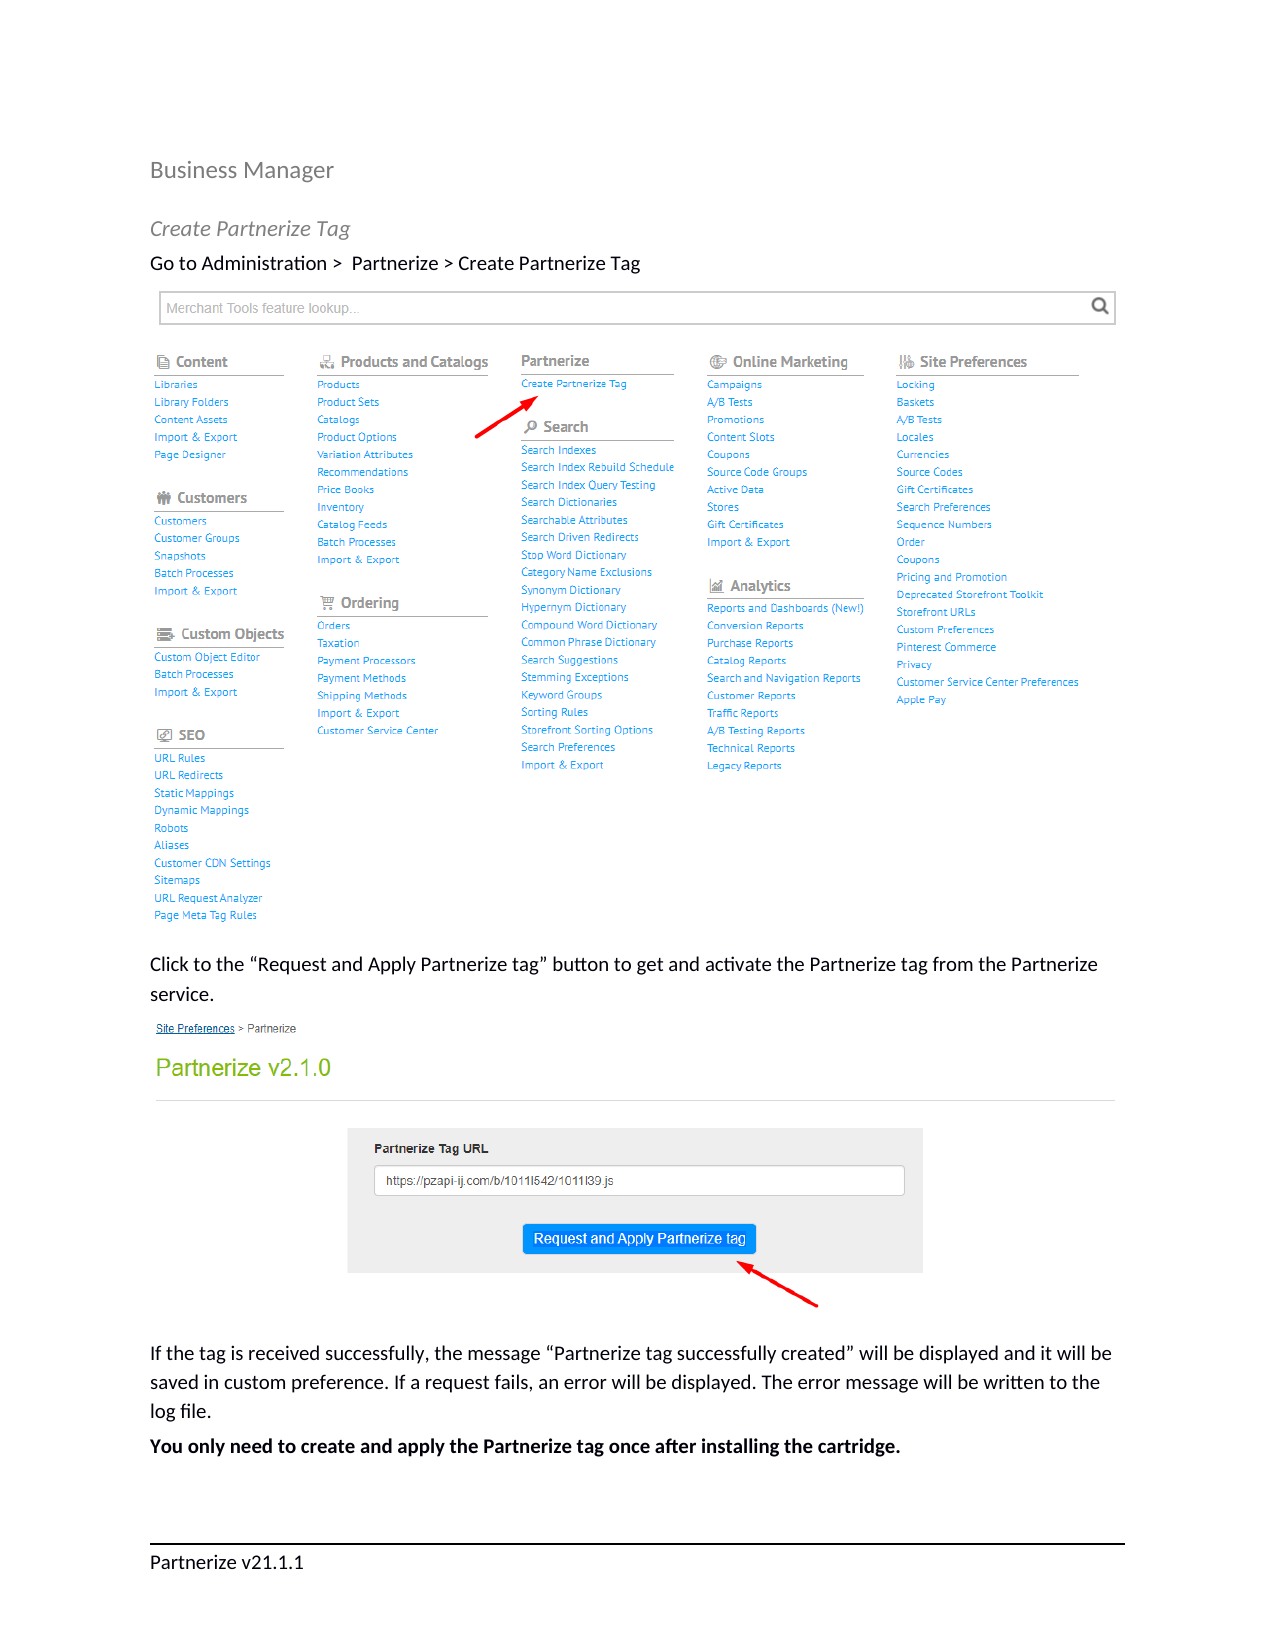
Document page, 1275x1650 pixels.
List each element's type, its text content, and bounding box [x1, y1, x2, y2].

subtitle Create Partnerize Tag [150, 214, 1125, 242]
picture [149, 281, 1125, 942]
text Click to the “Request and Apply Partnerize tag” button to get and activate the Partnerize tag from the Partnerize service. [150, 952, 1125, 1006]
picture [149, 1016, 1125, 1331]
subtitle Business Manager [150, 154, 1125, 185]
text Go to Administration > Partnerize > Create Partnerize Tag [150, 250, 1125, 276]
text You only need to create and apply the Partnerize tag once after installing the cartridge. [150, 1434, 1125, 1459]
text If the tag is received successfully, the message “Partnerize tag successfully created” will be displayed and it will be saved in custom preference. If a request fails, an error will be displayed. The error message will be written to the log file. [150, 1340, 1125, 1424]
